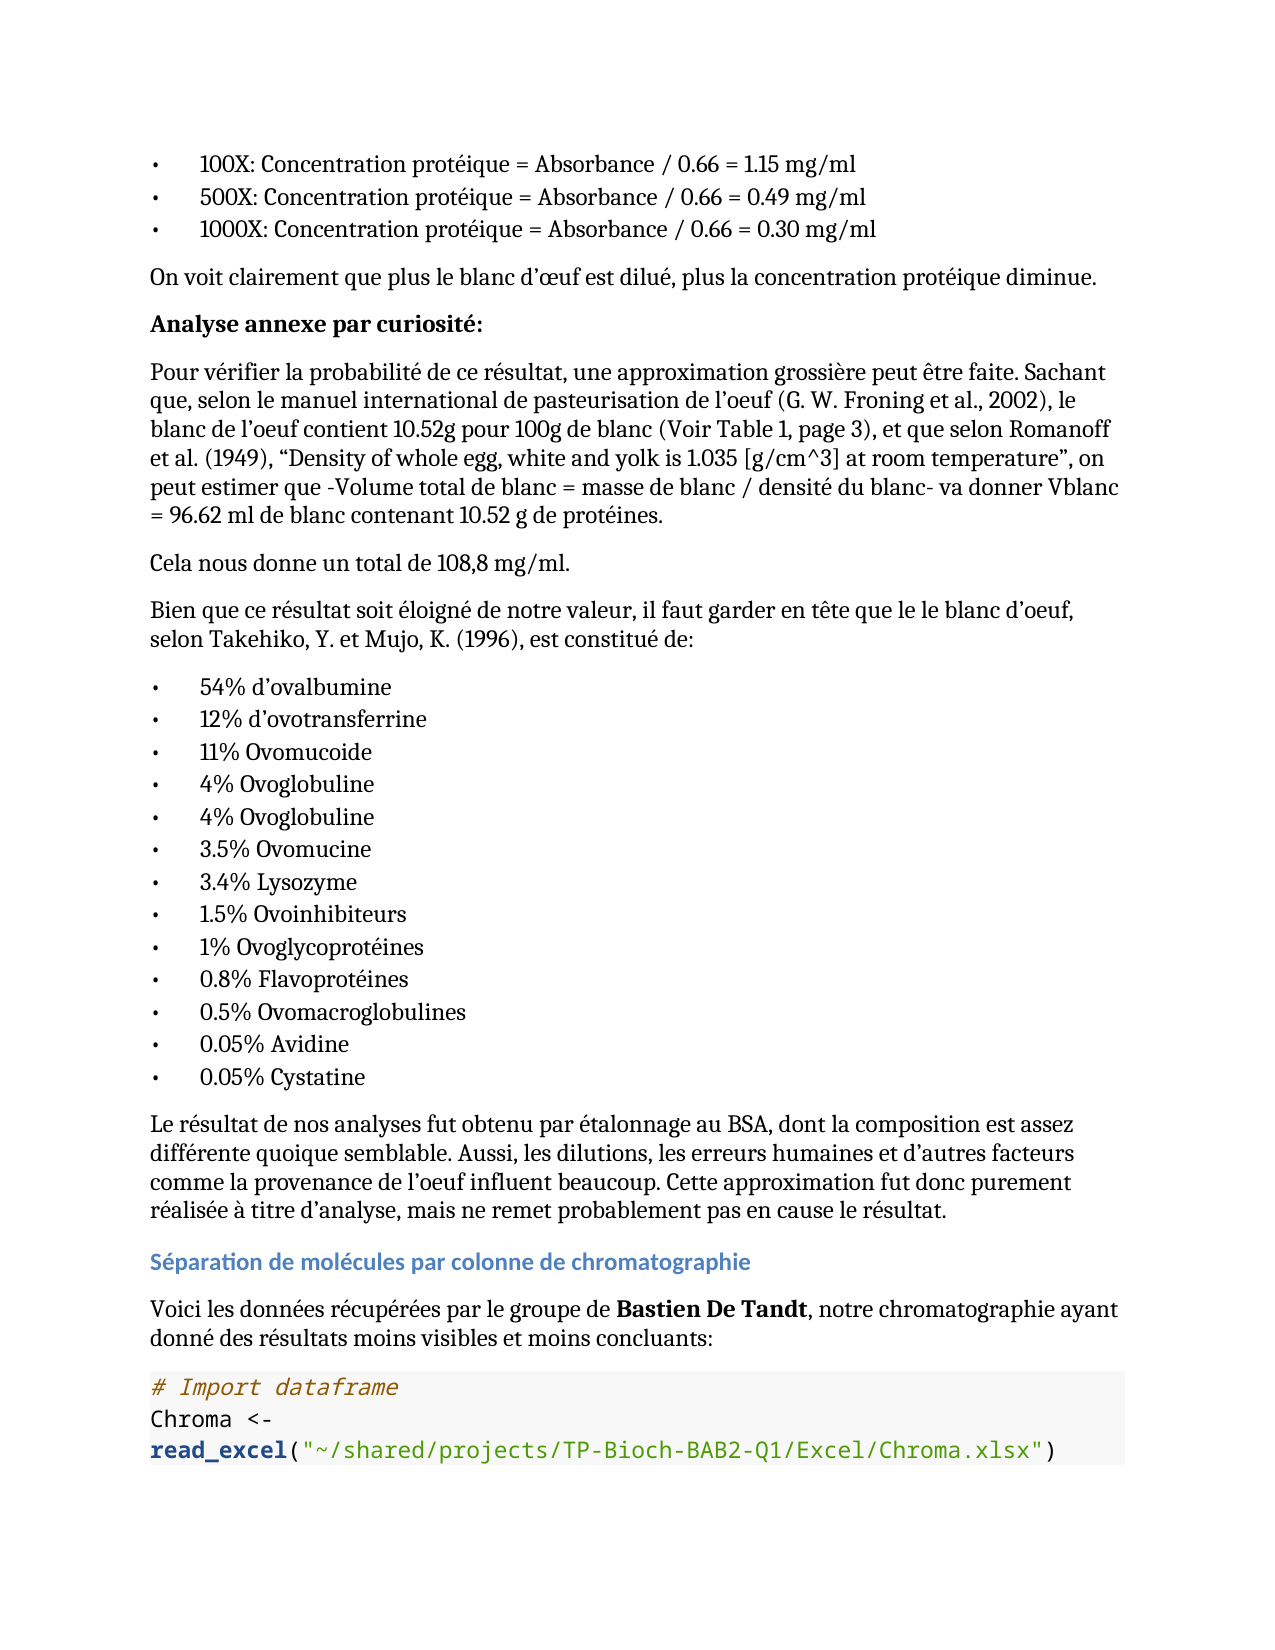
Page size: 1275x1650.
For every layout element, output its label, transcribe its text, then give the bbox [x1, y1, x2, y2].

text Pour vérifier la probabilité de ce résultat, une approximation grossière peut être faite. Sachant que, selon le manuel international de pasteurisation de l’oeuf (G. W. Froning et al., 2002), le blanc de l’oeuf contient 10.52g pour 100g de blanc (Voir Table 1, page 3), et que selon Romanoff et al. (1949), “Density of whole egg, white and yolk is 1.035 [g/cm^3] at room temperature”, on peut estimer que -Volume total de blanc = masse de blanc / densité du blanc- va donner Vblanc = 96.62 ml de blanc contenant 10.52 g de protéines. [150, 357, 1125, 530]
list 1000X: Concentration protéique = Absorbance / 0.66 = 0.30 mg/ml [150, 215, 1125, 244]
text Voici les données récupérées par le groupe de Bastien De Tandt, notre chromatographie ayant donné des résultats moins visibles et moins concluants: [150, 1295, 1125, 1353]
subtitle Séparation de molécules par colonne de chromatographie [150, 1246, 1125, 1276]
text Le résultat de nos analyses fut obtenu par étalonnage au BSA, dont la composition est assez différente quoique semblable. Aussi, les dilutions, les erreurs humaines et d’autres facteurs comme la provenance de l’oeuf influent beaucoup. Cette approximation fut donc purement réalisée à titre d’analyse, mais ne remet probablement pas en cause le résultat. [150, 1110, 1125, 1225]
text Cela nous donne un total de 108,8 mg/ml. [150, 549, 1125, 577]
list 0.05% Avidine [150, 1030, 1125, 1059]
list 1.5% Ovoinhibiteurs [150, 900, 1125, 929]
list 0.05% Cystatine [150, 1062, 1125, 1091]
list 500X: Concentration protéique = Absorbance / 0.66 = 0.49 mg/ml [150, 182, 1125, 211]
text On voit clairement que plus le blanc d’œuf est dilué, plus la concentration protéique diminue. [150, 262, 1125, 291]
text Analyse annexe par curiosité: [150, 310, 1125, 339]
text Bien que ce résultat soit éloigné de notre valeur, il faut garder en tête que le le blanc d’oeuf, selon Takehiko, Y. et Mujo, K. (1996), est constitué de: [150, 596, 1125, 654]
list 54% d’ovalbumine [150, 672, 1125, 701]
list 0.5% Ovomacroglobulines [150, 997, 1125, 1026]
list 3.5% Ovomucine [150, 835, 1125, 864]
list 4% Ovoglobuline [150, 802, 1125, 831]
text # Import dataframe Chroma <- read_excel("~/shared/projects/TP-Bioch-BAB2-Q1/Excel/Chroma.xlsx") Chroma [274, 1371, 1125, 1465]
list 1% Ovoglycoprotéines [150, 932, 1125, 961]
list 4% Ovoglobuline [150, 770, 1125, 799]
list 11% Ovomucoide [150, 737, 1125, 766]
list 3.4% Lysozyme [150, 867, 1125, 896]
list 100X: Concentration protéique = Absorbance / 0.66 = 1.15 mg/ml [150, 150, 1125, 179]
list 0.8% Flavoprotéines [150, 965, 1125, 994]
list 12% d’ovotransferrine [150, 705, 1125, 734]
